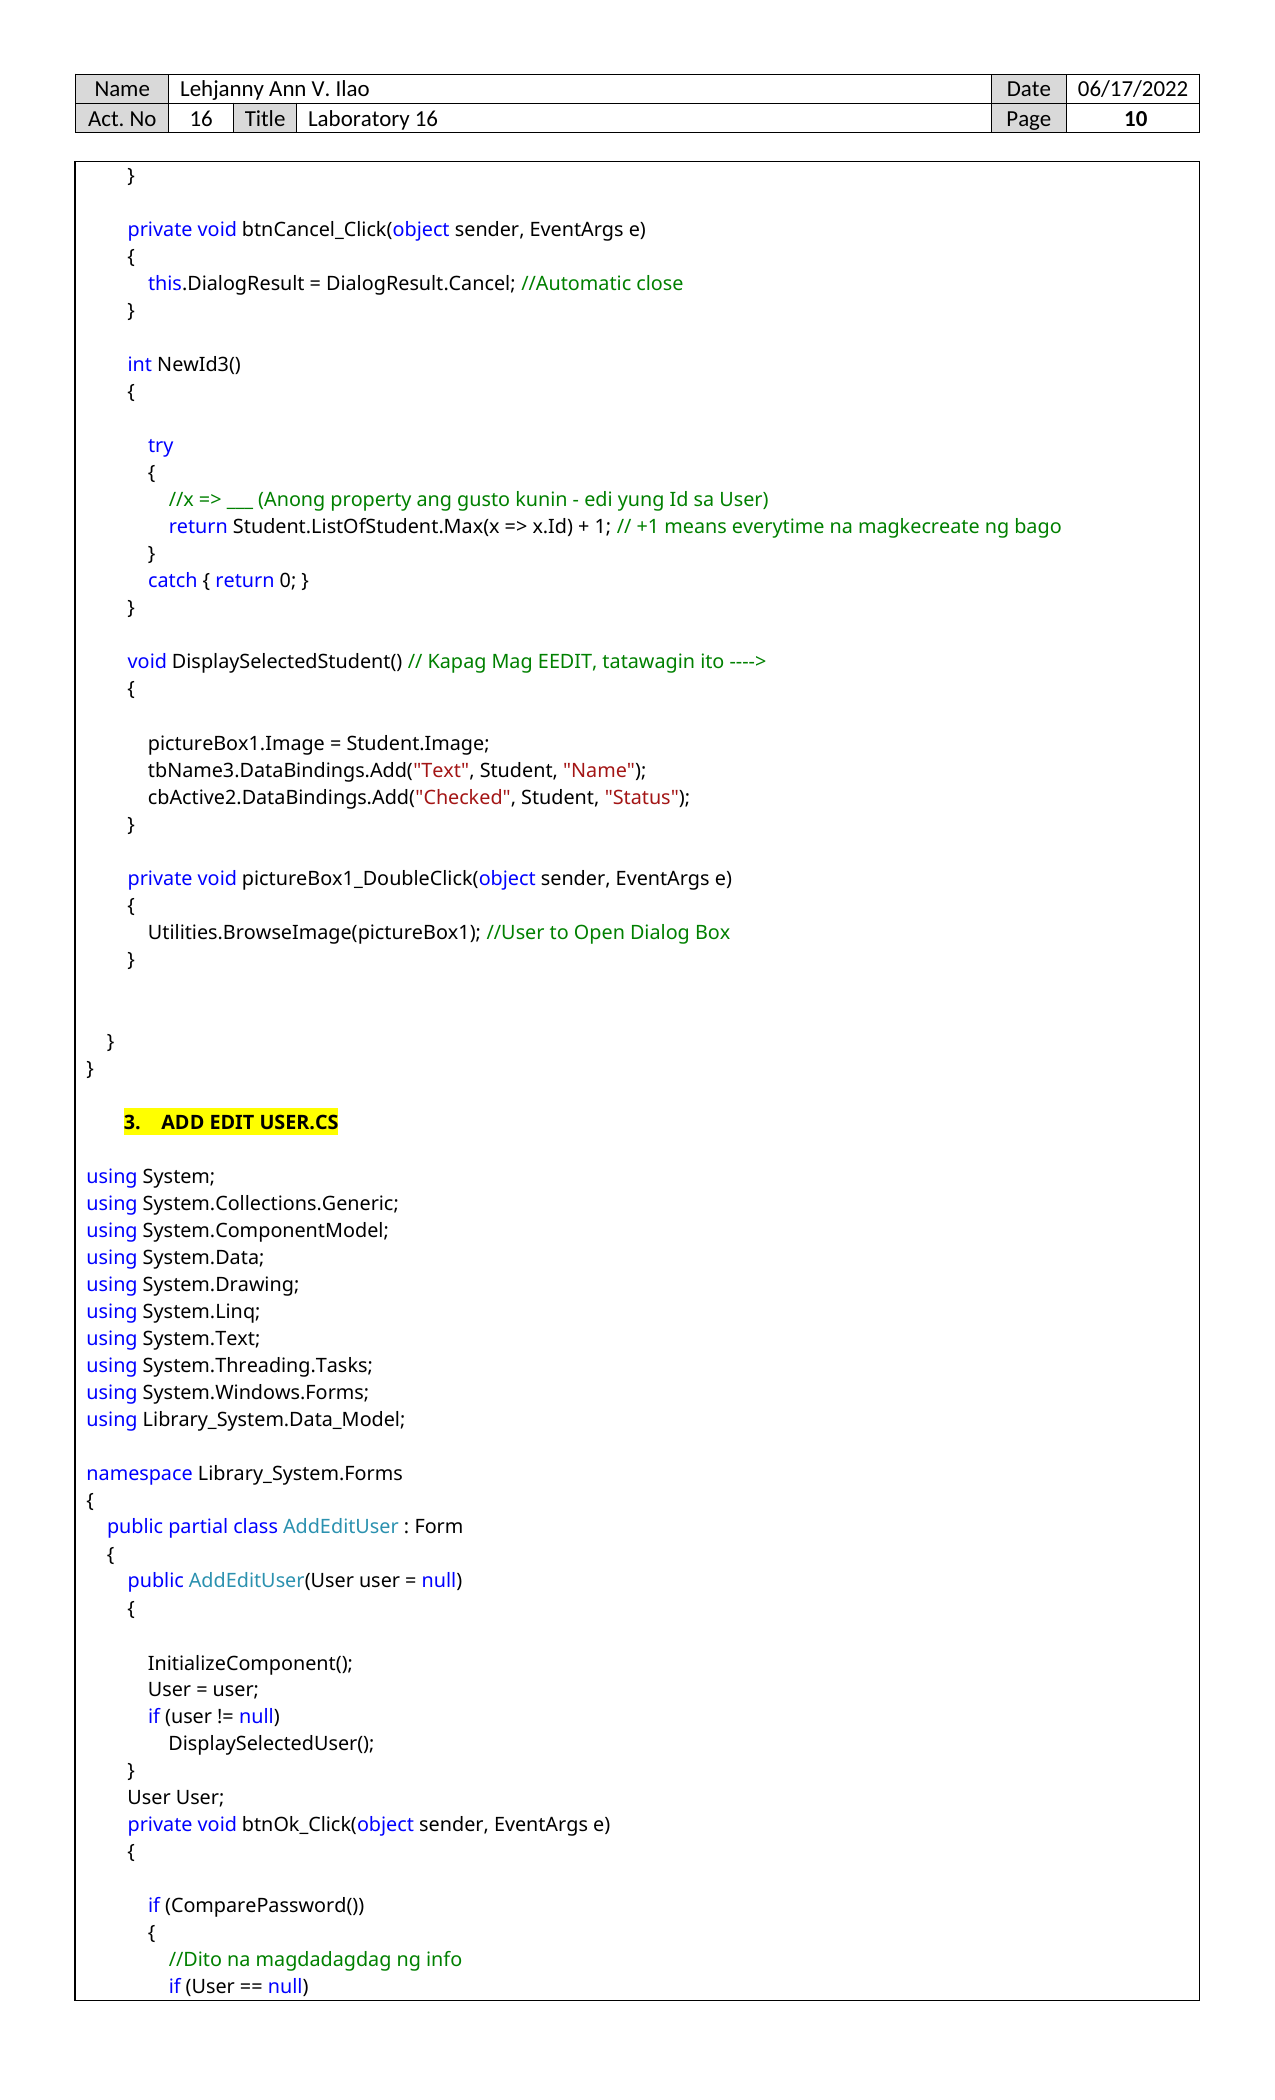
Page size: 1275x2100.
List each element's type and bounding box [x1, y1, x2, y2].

table_cell [76, 162, 1199, 1999]
